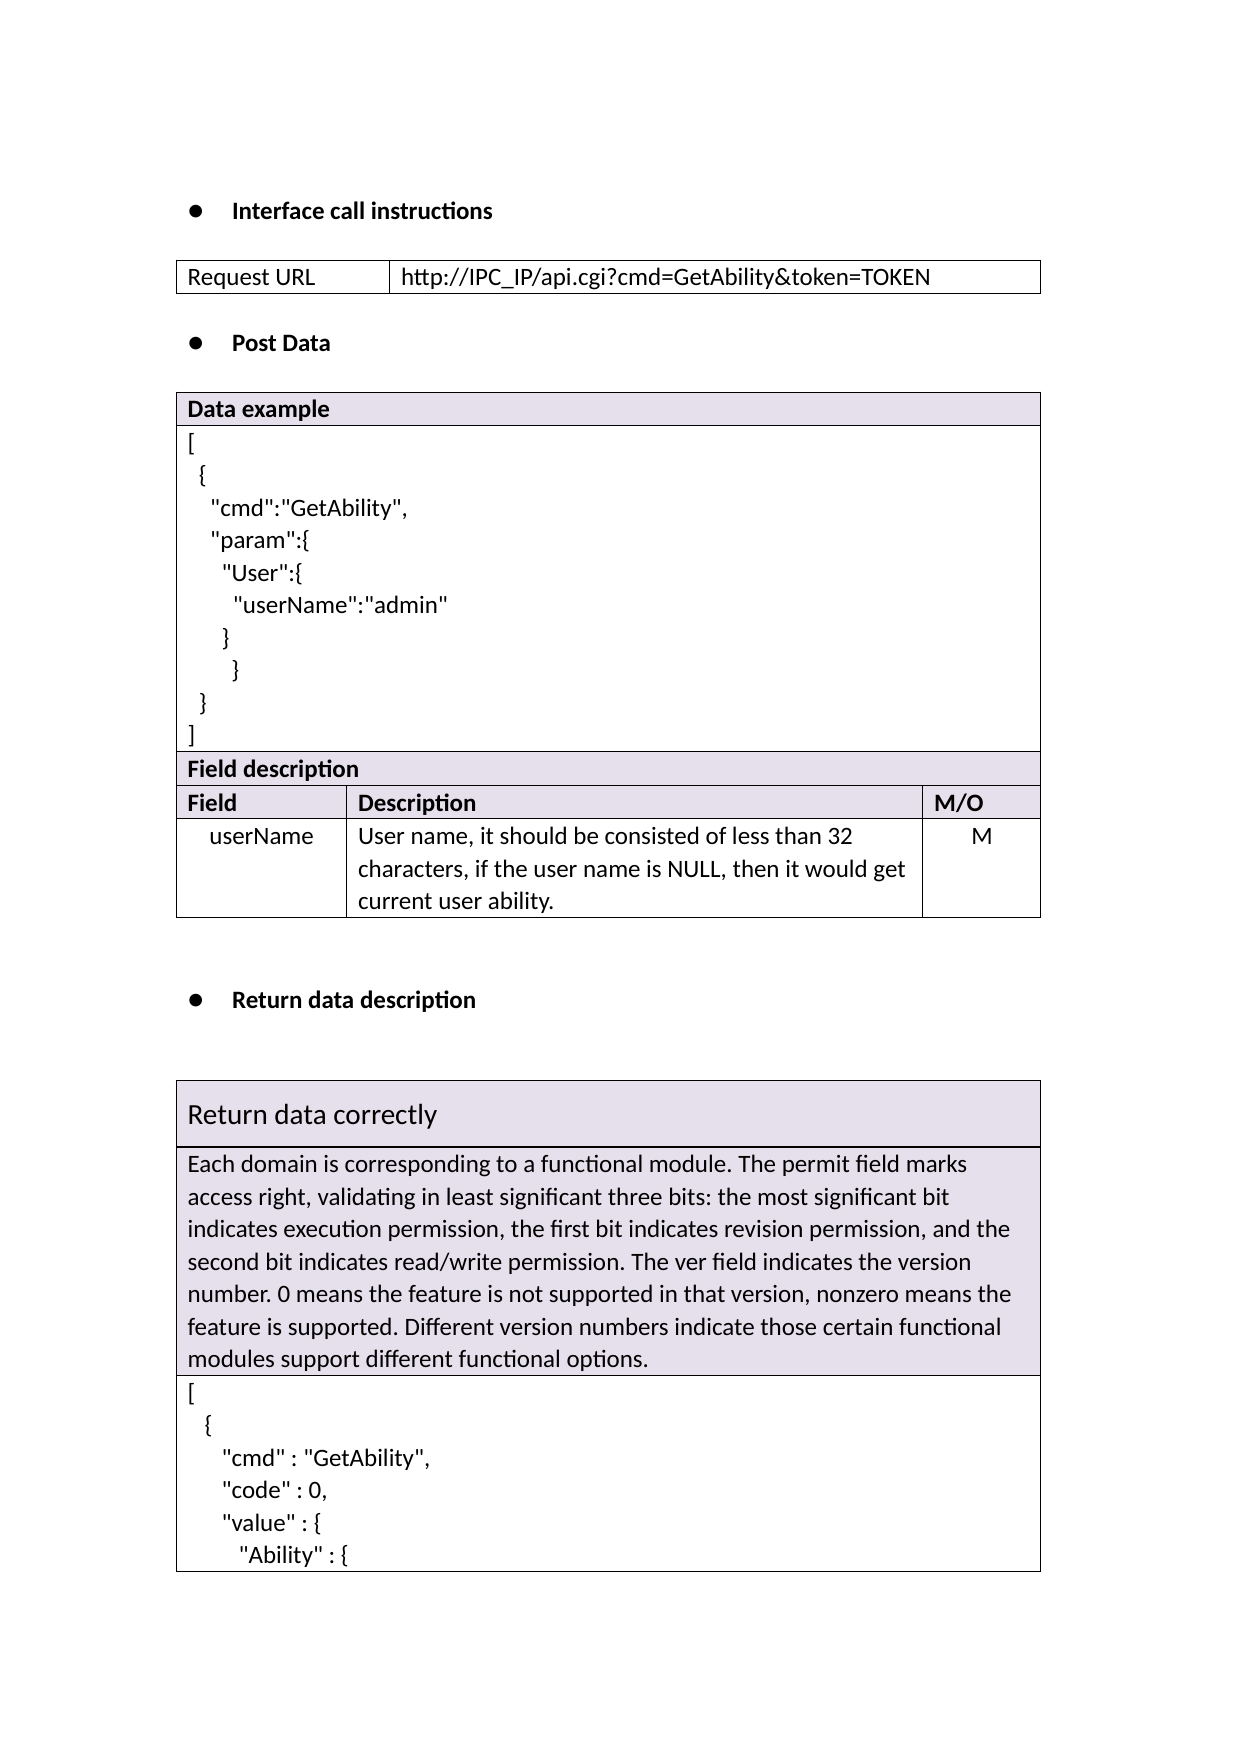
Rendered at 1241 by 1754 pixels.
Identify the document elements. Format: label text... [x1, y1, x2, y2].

table_header Return data correctly [177, 1081, 1040, 1146]
table_cell [ { "cmd":"GetAbility", "param":{ "User":{ "userName":"admin" } } } ] [177, 426, 1040, 751]
list Interface call instructions [187, 194, 1053, 227]
table_header http://IPC_IP/api.cgi?cmd=GetAbility&token=TOKEN [390, 261, 1040, 293]
table_header Request URL [177, 261, 389, 293]
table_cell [177, 1376, 1040, 1571]
table_cell userName [177, 819, 346, 917]
table_cell Each domain is corresponding to a functional module. The permit field marks access right, validating in least significant three bits: the most significant bit indicates execution permission, the first bit indicates revision permission, and the second bit indicates read/write permission. The ver field indicates the version number. 0 means the feature is not supported in that version, nonzero means the feature is supported. Different version numbers indicate those certain functional modules support different functional options. [177, 1148, 1040, 1375]
table_cell Description [347, 786, 922, 818]
list Return data description [187, 983, 1053, 1015]
table_cell M/O [923, 786, 1040, 818]
table_cell Field description [177, 752, 1040, 785]
table_cell Field [177, 786, 346, 818]
table_cell M [923, 819, 1040, 917]
table_header Data example [177, 393, 1040, 425]
table_cell User name, it should be consisted of less than 32 characters, if the user name is NULL, then it would get current user ability. [347, 819, 922, 917]
list Post Data [187, 327, 1053, 359]
